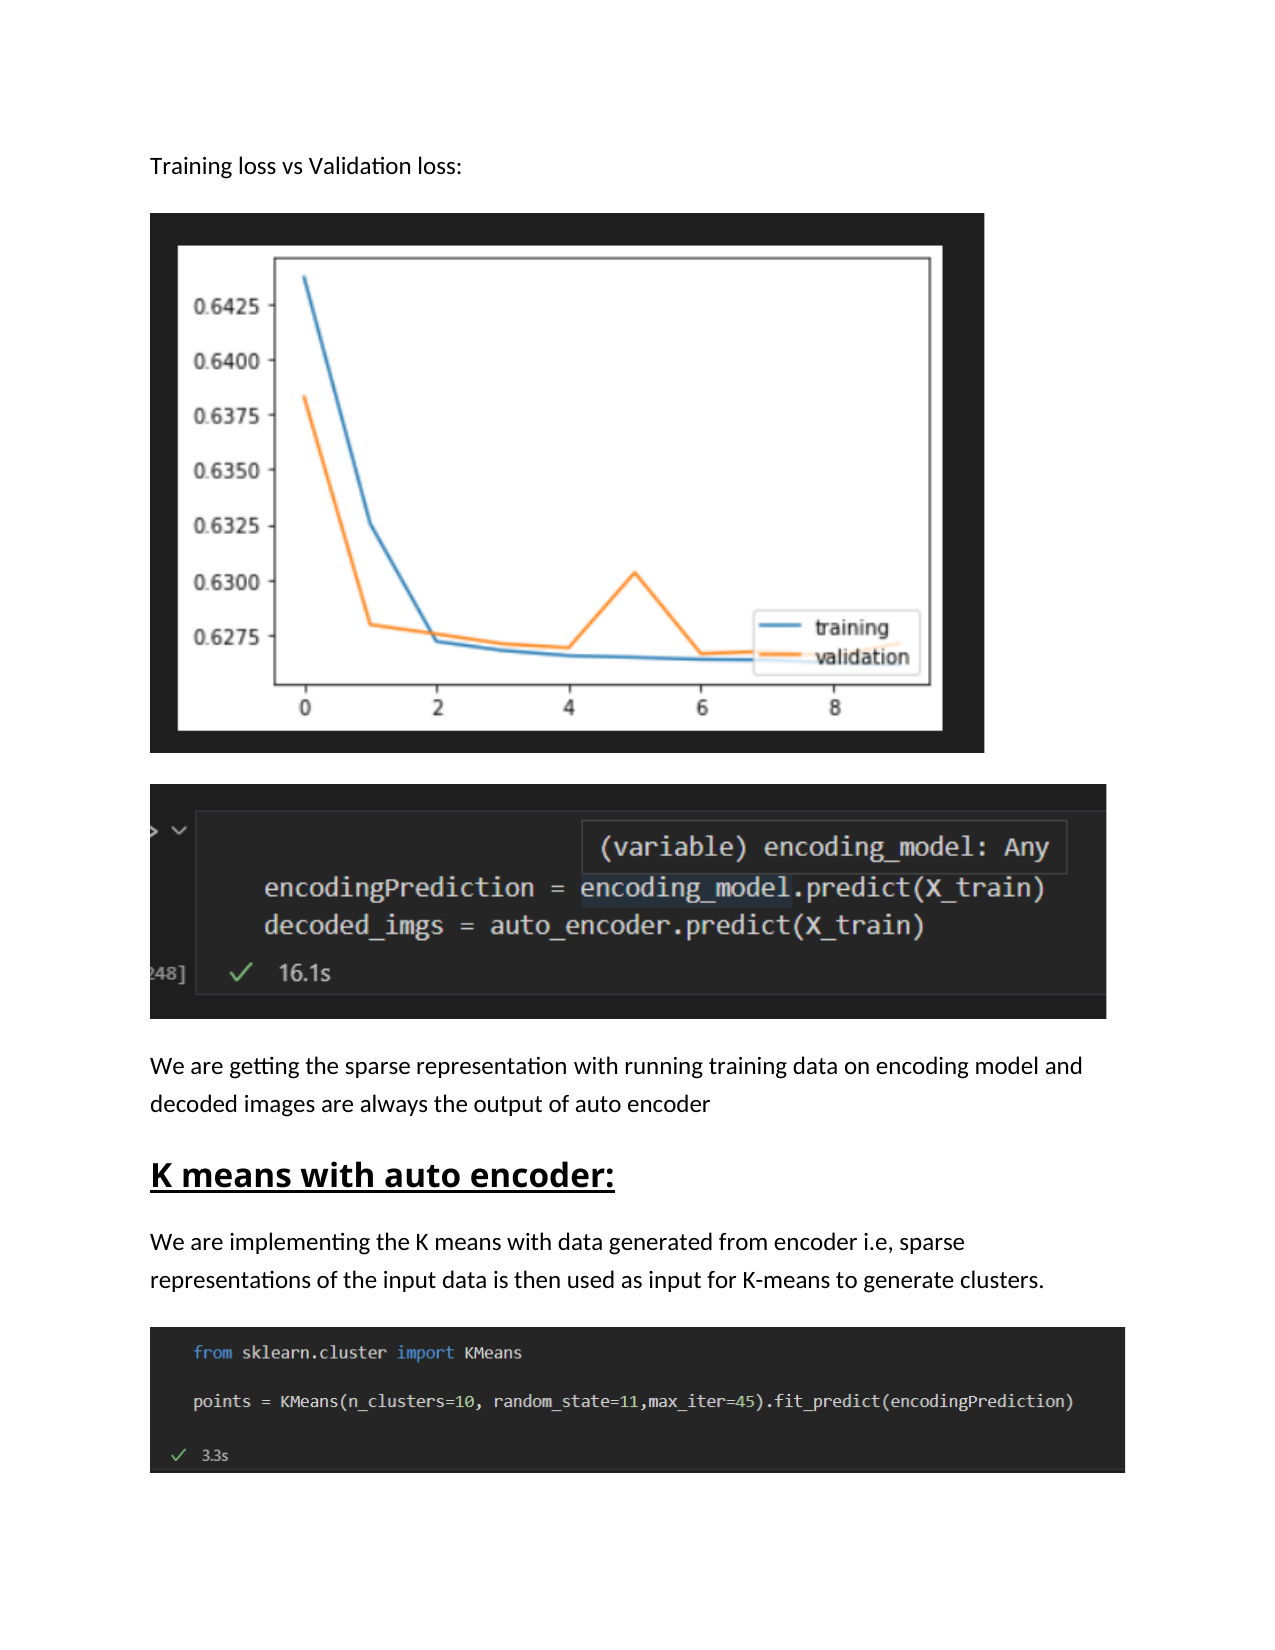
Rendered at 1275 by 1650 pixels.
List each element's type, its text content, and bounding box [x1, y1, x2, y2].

picture [150, 784, 1107, 1019]
subtitle K means with auto encoder: [150, 1152, 1125, 1197]
text We are getting the sparse representation with running training data on encoding model and decoded images are always the output of auto encoder [150, 1051, 1125, 1119]
text We are implementing the K means with data generated from encoder i.e, sparse representations of the input data is then used as input for K-means to generate clusters. [150, 1226, 1125, 1294]
picture [150, 1327, 1125, 1473]
text Training loss vs Validation loss: [150, 150, 1125, 181]
picture [150, 213, 985, 753]
